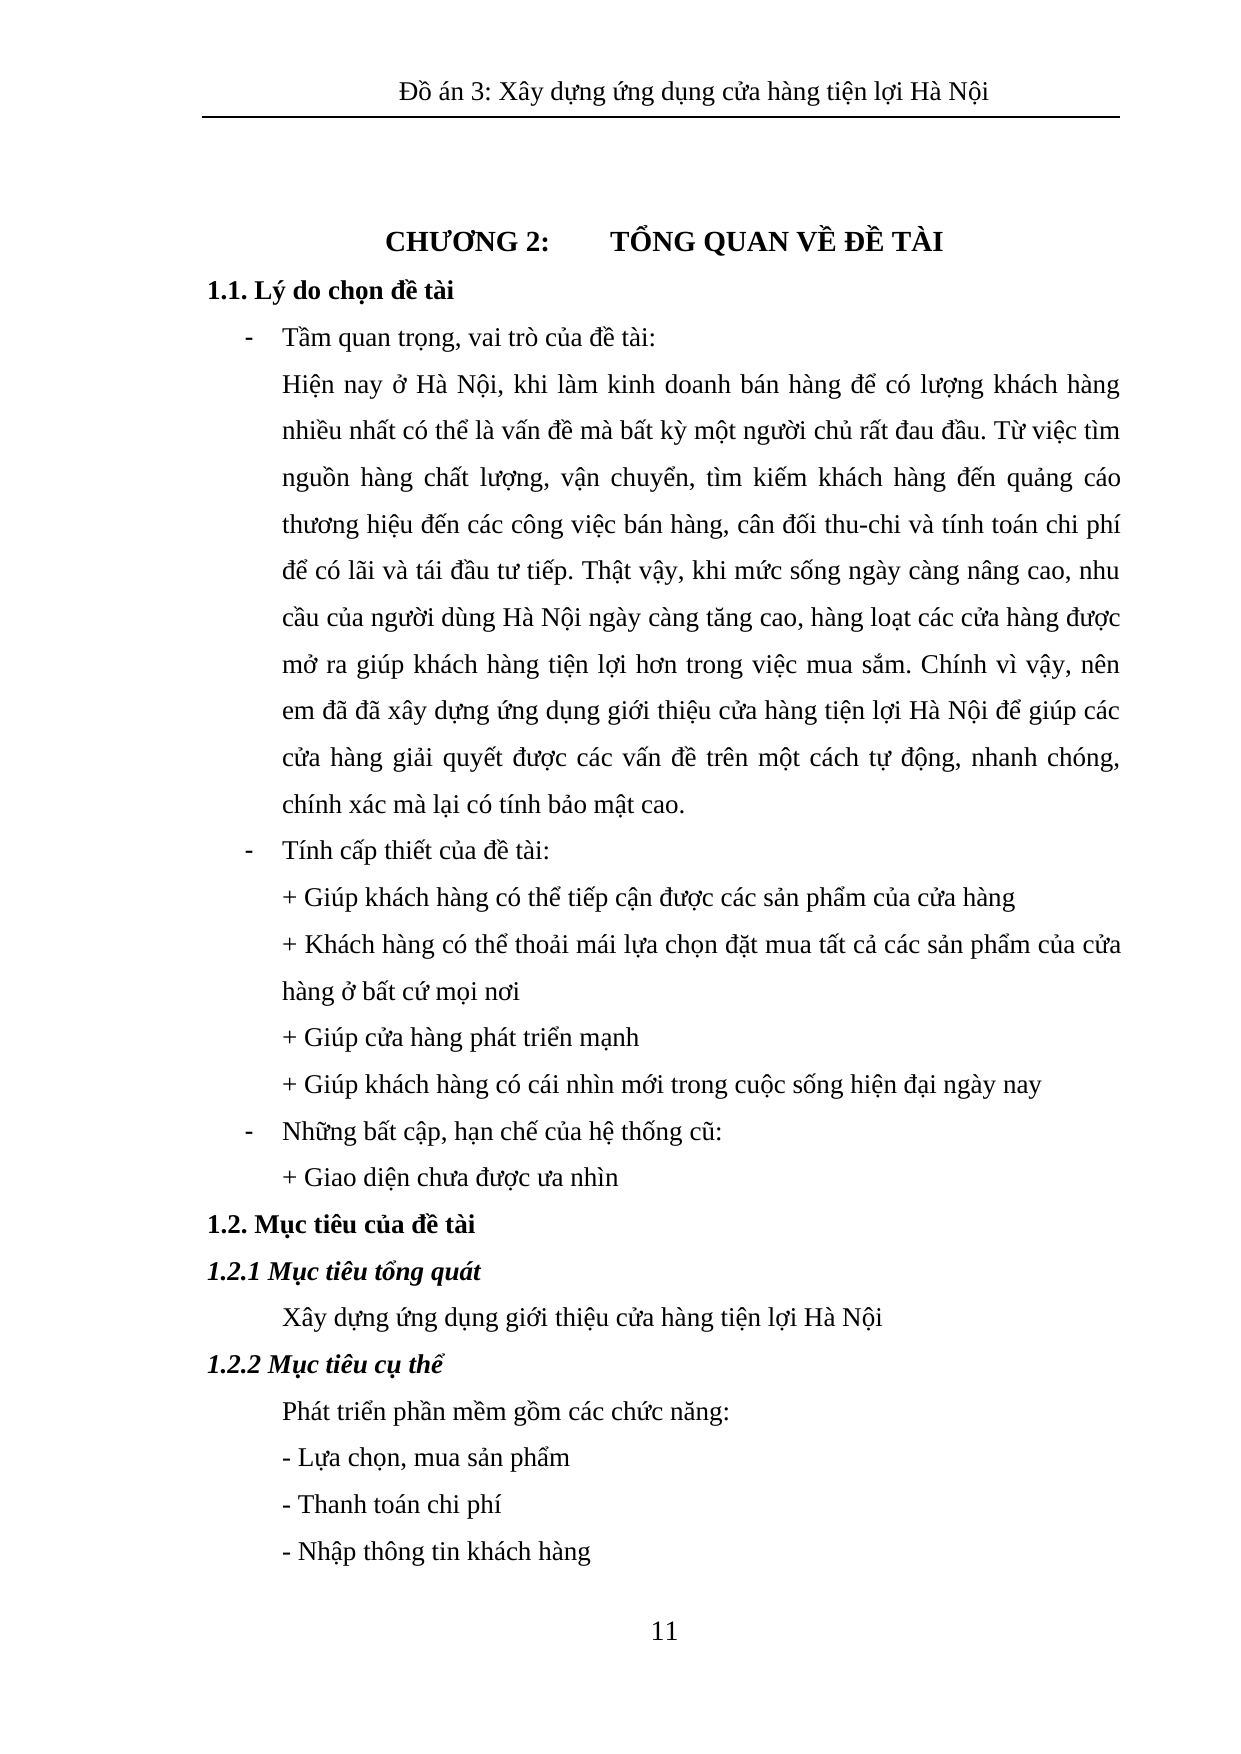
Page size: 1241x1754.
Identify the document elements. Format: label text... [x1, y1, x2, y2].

text + Giúp cửa hàng phát triển mạnh [282, 1021, 1122, 1052]
text - Nhập thông tin khách hàng [207, 1535, 1122, 1566]
text - Thanh toán chi phí [207, 1488, 1122, 1519]
list Tính cấp thiết của đề tài: [244, 834, 1122, 866]
list Tầm quan trọng, vai trò của đề tài: [244, 321, 1122, 352]
text + Khách hàng có thể thoải mái lựa chọn đặt mua tất cả các sản phẩm của cửa hàng ở bất cứ mọi nơi [282, 928, 1122, 1006]
text - Lựa chọn, mua sản phẩm [207, 1441, 1122, 1473]
subtitle TỔNG QUAN VỀ ĐỀ TÀI [207, 224, 1122, 257]
text + Giúp khách hàng có thể tiếp cận được các sản phẩm của cửa hàng [282, 881, 1122, 912]
text Phát triển phần mềm gồm các chức năng: [207, 1395, 1122, 1426]
text Hiện nay ở Hà Nội, khi làm kinh doanh bán hàng để có lượng khách hàng nhiều nhất có thể là vấn đề mà bất kỳ một người chủ rất đau đầu. Từ việc tìm nguồn hàng chất lượng, vận chuyển, tìm kiếm khách hàng đến quảng cáo thương hiệu đến các công việc bán hàng, cân đối thu-chi và tính toán chi phí để có lãi và tái đầu tư tiếp. Thật vậy, khi mức sống ngày càng nâng cao, nhu cầu của người dùng Hà Nội ngày càng tăng cao, hàng loạt các cửa hàng được mở ra giúp khách hàng tiện lợi hơn trong việc mua sắm. Chính vì vậy, nên em đã đã xây dựng ứng dụng giới thiệu cửa hàng tiện lợi Hà Nội để giúp các cửa hàng giải quyết được các vấn đề trên một cách tự động, nhanh chóng, chính xác mà lại có tính bảo mật cao. [282, 368, 1122, 819]
list Những bất cập, hạn chế của hệ thống cũ: [244, 1114, 1122, 1146]
text + Giúp khách hàng có cái nhìn mới trong cuộc sống hiện đại ngày nay [282, 1068, 1122, 1099]
text 1.1. Lý do chọn đề tài [207, 274, 1122, 305]
text 1.2.2 Mục tiêu cụ thể [207, 1348, 1122, 1379]
text 1.2. Mục tiêu của đề tài [207, 1208, 1122, 1239]
text + Giao diện chưa được ưa nhìn [282, 1161, 1122, 1193]
text Xây dựng ứng dụng giới thiệu cửa hàng tiện lợi Hà Nội [207, 1301, 1122, 1333]
text 1.2.1 Mục tiêu tổng quát [207, 1255, 1122, 1286]
